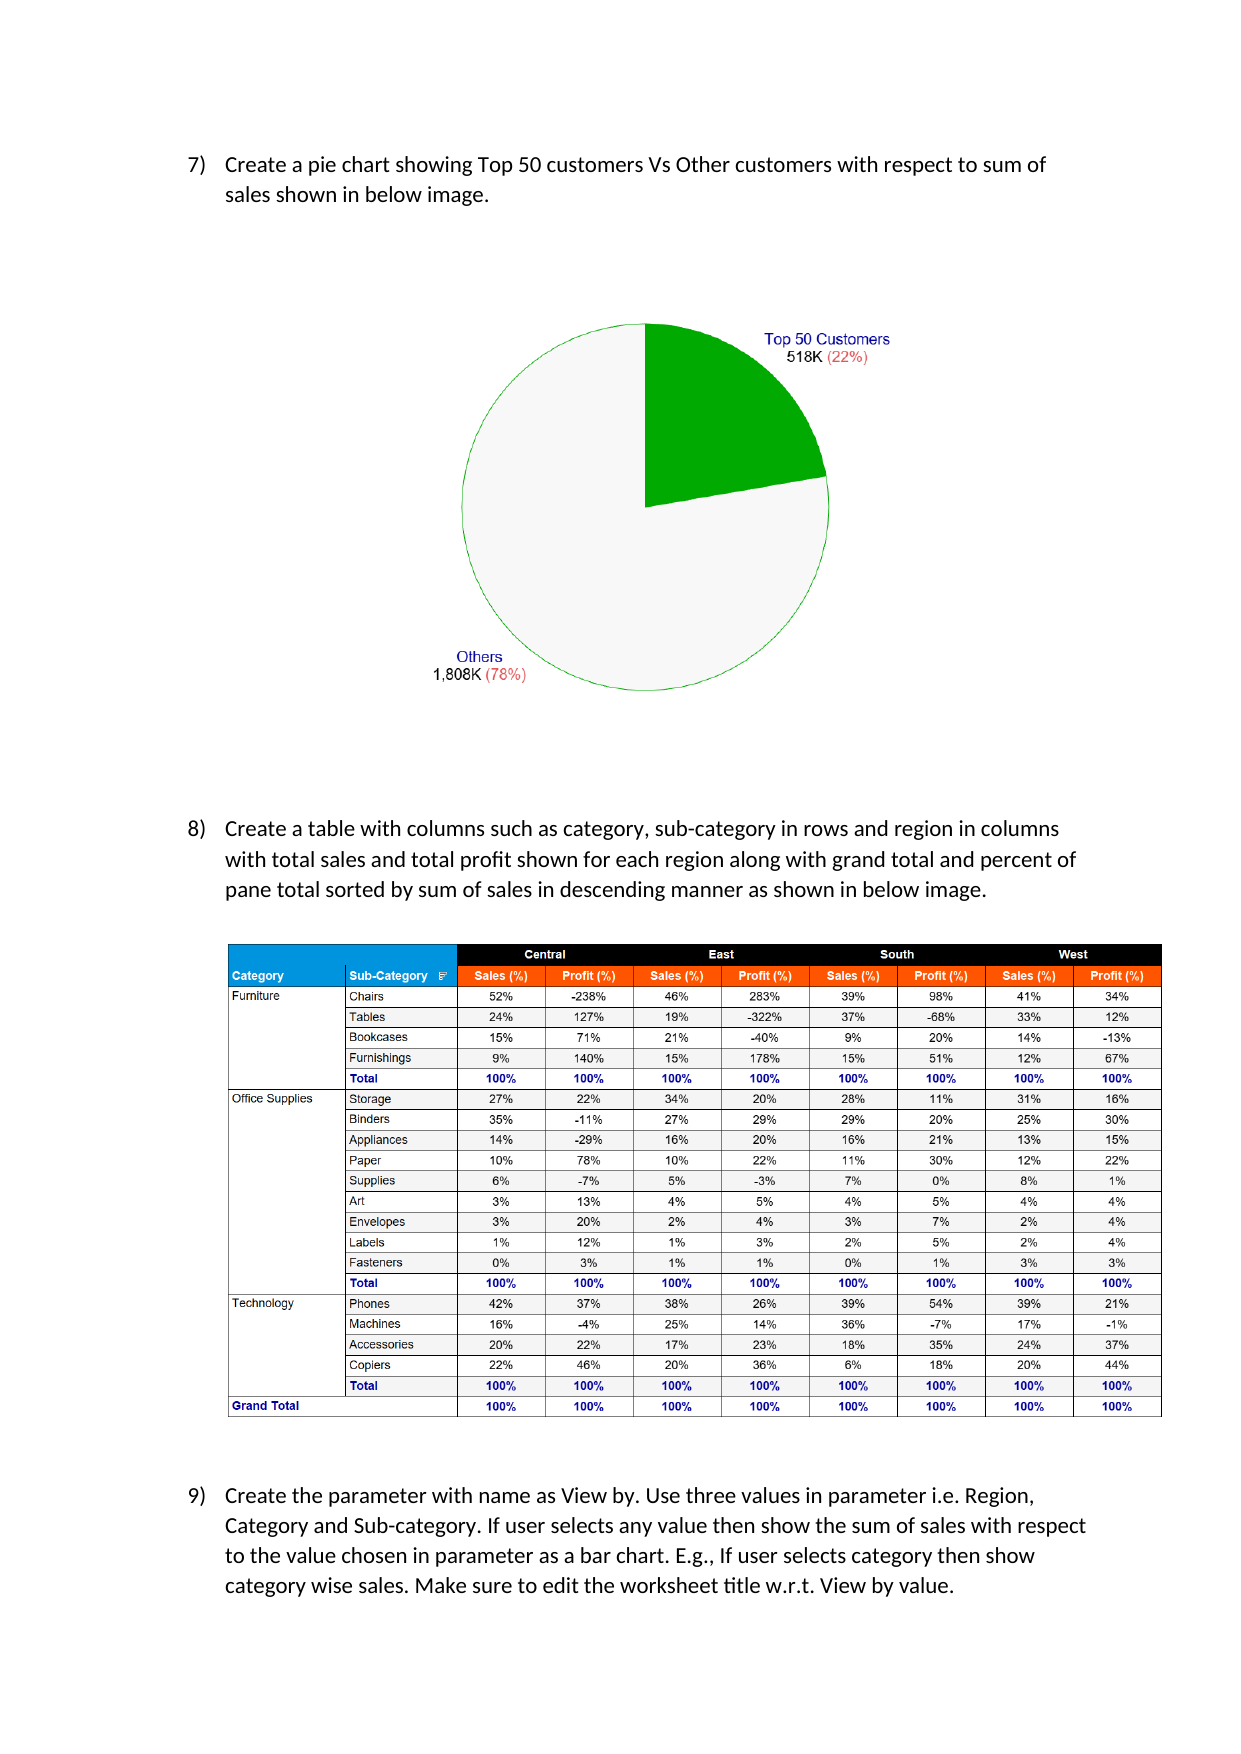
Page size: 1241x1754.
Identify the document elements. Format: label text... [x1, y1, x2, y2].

list Create the parameter with name as View by. Use three values in parameter i.e. Region, Category and Sub-category. If user selects any value then show the sum of sales with respect to the value chosen in parameter as a bar chart. E.g., If user selects category then show category wise sales. Make sure to edit the worksheet title w.r.t. View by value. [187, 1481, 1090, 1599]
list Create a table with columns such as category, sub-category in rows and region in columns with total sales and total profit shown for each region along with grand total and percent of pane total sorted by sum of sales in descending manner as shown in below image. [187, 814, 1090, 903]
picture [394, 240, 921, 782]
picture [225, 935, 1166, 1419]
list Create a pie chart showing Top 50 customers Vs Other customers with respect to sum of sales shown in below image. [187, 150, 1090, 208]
